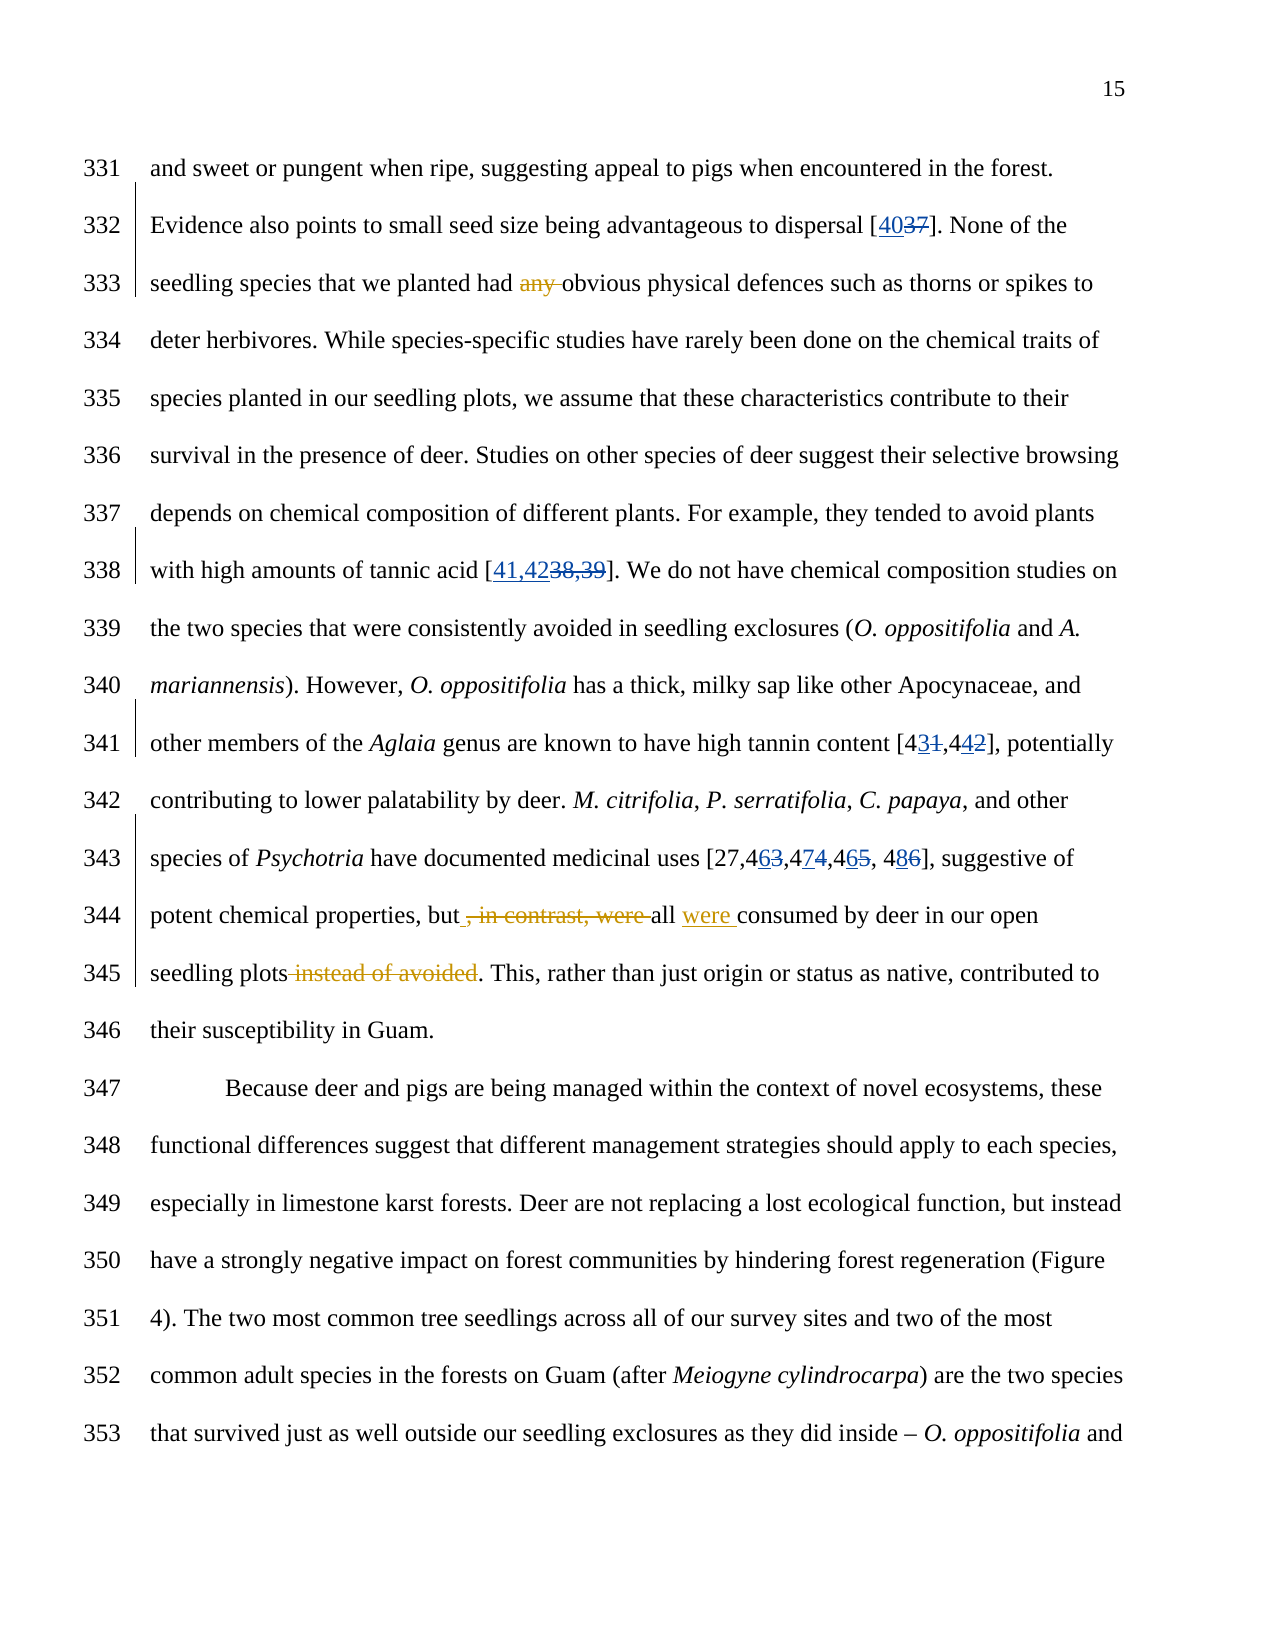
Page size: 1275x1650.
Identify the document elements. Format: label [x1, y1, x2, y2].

text [150, 1073, 1125, 1447]
text [150, 153, 1125, 1044]
